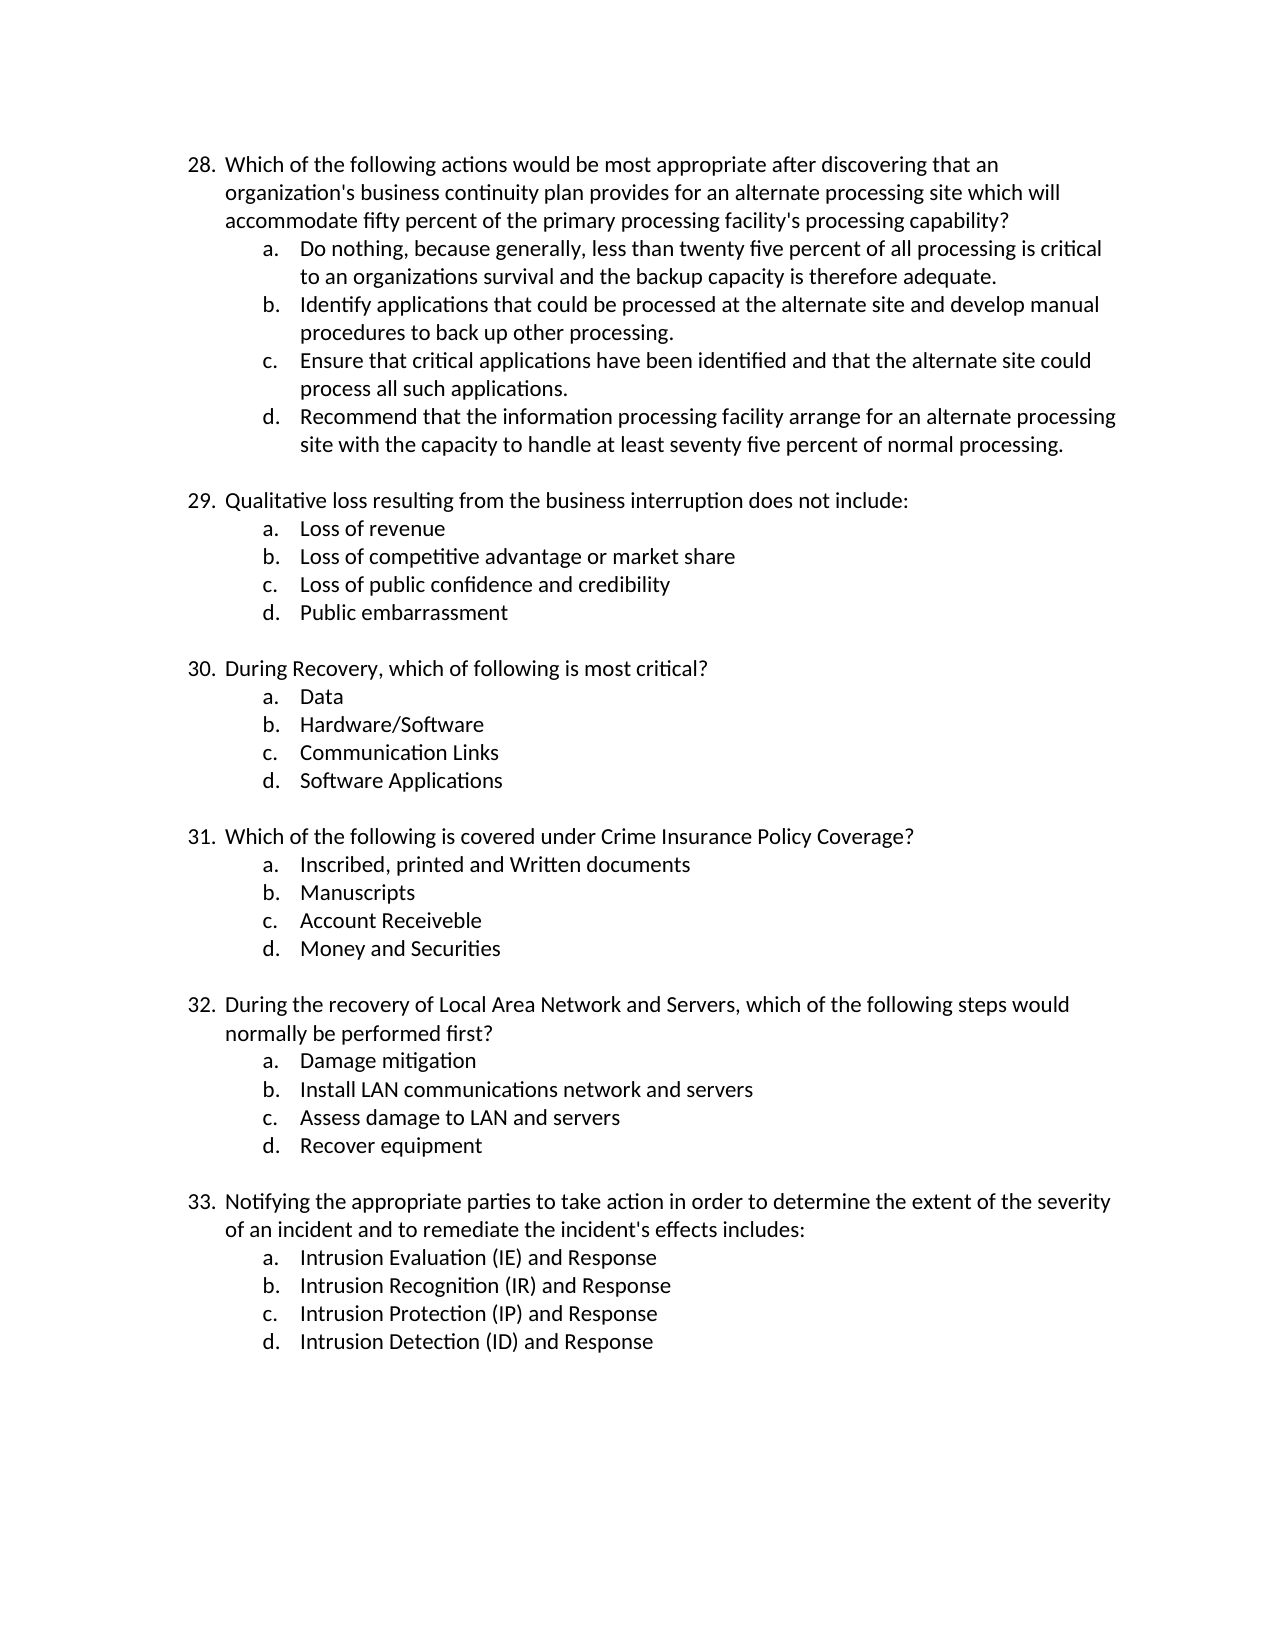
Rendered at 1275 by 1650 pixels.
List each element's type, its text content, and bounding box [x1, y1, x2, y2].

list Qualitative loss resulting from the business interruption does not include: [187, 486, 1125, 514]
list Public embarrassment [262, 598, 1125, 626]
list During the recovery of Local Area Network and Servers, which of the following steps would normally be performed first? [187, 991, 1125, 1047]
list Notifying the appropriate parties to take action in order to determine the extent of the severity of an incident and to remediate the incident's effects includes: [187, 1187, 1125, 1243]
list Damage mitigation [262, 1047, 1125, 1075]
list Account Receiveble [262, 907, 1125, 934]
list Money and Securities [262, 934, 1125, 963]
list Which of the following is covered under Crime Insurance Policy Coverage? [187, 822, 1125, 851]
list Intrusion Detection (ID) and Response [262, 1327, 1125, 1355]
list During Recovery, which of following is most critical? [187, 654, 1125, 682]
list Inscribed, printed and Written documents [262, 851, 1125, 878]
list Assess damage to LAN and servers [262, 1103, 1125, 1131]
list Software Applications [262, 766, 1125, 794]
list Identify applications that could be processed at the alternate site and develop manual procedures to back up other processing. [262, 290, 1125, 346]
list Hardware/Software [262, 710, 1125, 738]
list Intrusion Protection (IP) and Response [262, 1299, 1125, 1327]
list Data [262, 682, 1125, 710]
list Which of the following actions would be most appropriate after discovering that an organization's business continuity plan provides for an alternate processing site which will accommodate fifty percent of the primary processing facility's processing capability? [187, 150, 1125, 234]
list Communication Links [262, 738, 1125, 766]
list Loss of revenue [262, 514, 1125, 542]
list Ensure that critical applications have been identified and that the alternate site could process all such applications. [262, 346, 1125, 402]
list Recommend that the information processing facility arrange for an alternate processing site with the capacity to handle at least seventy five percent of normal processing. [262, 402, 1125, 458]
list Manuscripts [262, 878, 1125, 907]
list Intrusion Evaluation (IE) and Response [262, 1243, 1125, 1271]
list Intrusion Recognition (IR) and Response [262, 1271, 1125, 1299]
list Loss of public confidence and credibility [262, 570, 1125, 598]
list Recover equipment [262, 1131, 1125, 1159]
list Do nothing, because generally, less than twenty five percent of all processing is critical to an organizations survival and the backup capacity is therefore adequate. [262, 234, 1125, 290]
list Loss of competitive advantage or market share [262, 542, 1125, 570]
list Install LAN communications network and servers [262, 1075, 1125, 1103]
